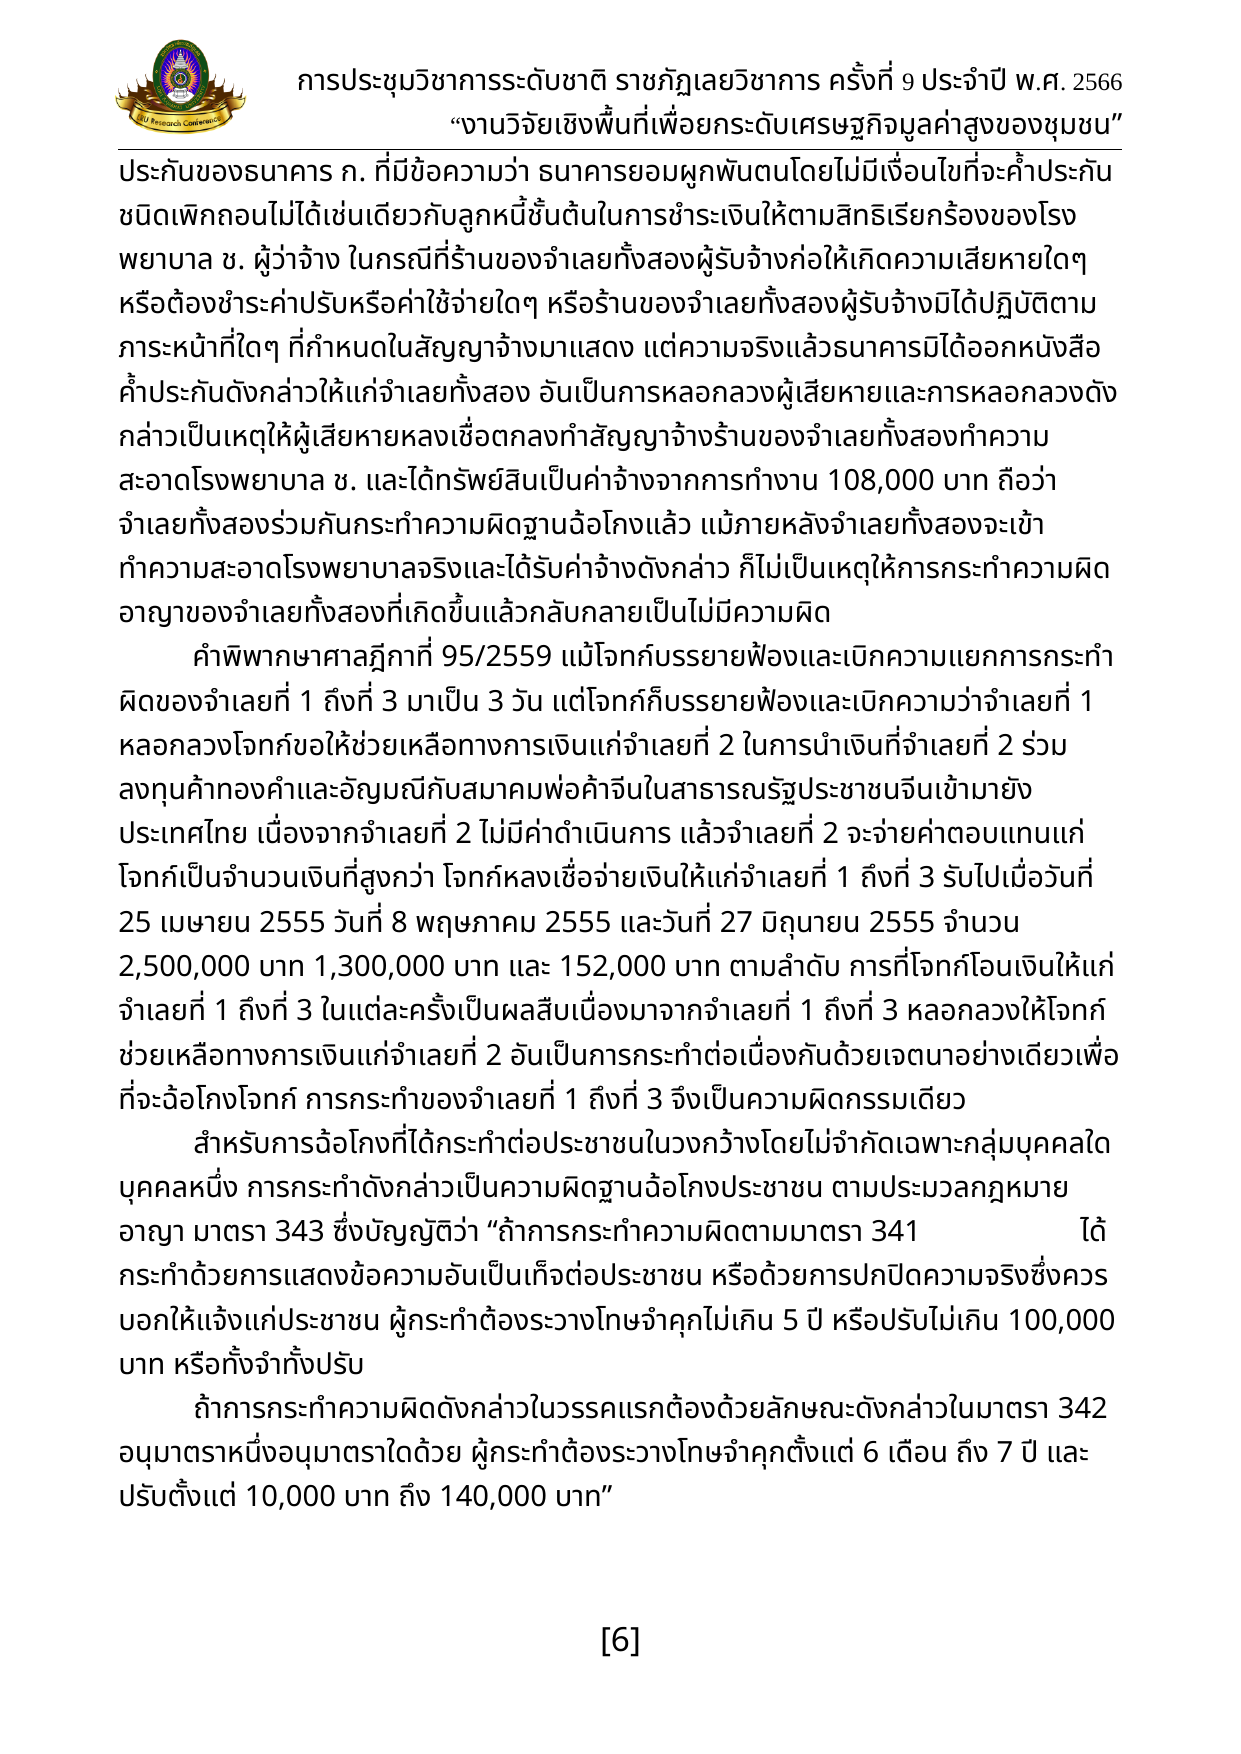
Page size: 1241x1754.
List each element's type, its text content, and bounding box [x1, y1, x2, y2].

picture [114, 38, 247, 135]
text สำหรับการฉ้อโกงที่ได้กระทำต่อประชาชนในวงกว้างโดยไม่จำกัดเฉพาะกลุ่มบุคคลใดบุคคลหนึ่ง การกระทำดังกล่าวเป็นความผิดฐานฉ้อโกงประชาชน ตามประมวลกฎหมายอาญา มาตรา 343 ซึ่งบัญญัติว่า “ถ้าการกระทำความผิดตามมาตรา 341 ได้กระทำด้วยการแสดงข้อความอันเป็นเท็จต่อประชาชน หรือด้วยการปกปิดความจริงซึ่งควรบอกให้แจ้งแก่ประชาชน ผู้กระทำต้องระวางโทษจำคุกไม่เกิน 5 ปี หรือปรับไม่เกิน 100,000 บาท หรือทั้งจำทั้งปรับ [118, 1122, 1122, 1387]
text ถ้าการกระทำความผิดดังกล่าวในวรรคแรกต้องด้วยลักษณะดังกล่าวในมาตรา 342 อนุมาตราหนึ่งอนุมาตราใดด้วย ผู้กระทำต้องระวางโทษจำคุกตั้งแต่ 6 เดือน ถึง 7 ปี และปรับตั้งแต่ 10,000 บาท ถึง 140,000 บาท” [118, 1387, 1122, 1520]
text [118, 150, 1122, 636]
text คำพิพากษาศาลฎีกาที่ 95/2559 แม้โจทก์บรรยายฟ้องและเบิกความแยกการกระทำผิดของจำเลยที่ 1 ถึงที่ 3 มาเป็น 3 วัน แต่โจทก์ก็บรรยายฟ้องและเบิกความว่าจำเลยที่ 1 หลอกลวงโจทก์ขอให้ช่วยเหลือทางการเงินแก่จำเลยที่ 2 ในการนำเงินที่จำเลยที่ 2 ร่วมลงทุนค้าทองคำและอัญมณีกับสมาคมพ่อค้าจีนในสาธารณรัฐประชาชนจีนเข้ามายังประเทศไทย เนื่องจากจำเลยที่ 2 ไม่มีค่าดำเนินการ แล้วจำเลยที่ 2 จะจ่ายค่าตอบแทนแก่โจทก์เป็นจำนวนเงินที่สูงกว่า โจทก์หลงเชื่อจ่ายเงินให้แก่จำเลยที่ 1 ถึงที่ 3 รับไปเมื่อวันที่ 25 เมษายน 2555 วันที่ 8 พฤษภาคม 2555 และวันที่ 27 มิถุนายน 2555 จำนวน 2,500,000 บาท 1,300,000 บาท และ 152,000 บาท ตามลำดับ การที่โจทก์โอนเงินให้แก่จำเลยที่ 1 ถึงที่ 3 ในแต่ละครั้งเป็นผลสืบเนื่องมาจากจำเลยที่ 1 ถึงที่ 3 หลอกลวงให้โจทก์ช่วยเหลือทางการเงินแก่จำเลยที่ 2 อันเป็นการกระทำต่อเนื่องกันด้วยเจตนาอย่างเดียวเพื่อที่จะฉ้อโกงโจทก์ การกระทำของจำเลยที่ 1 ถึงที่ 3 จึงเป็นความผิดกรรมเดียว [118, 636, 1122, 1122]
